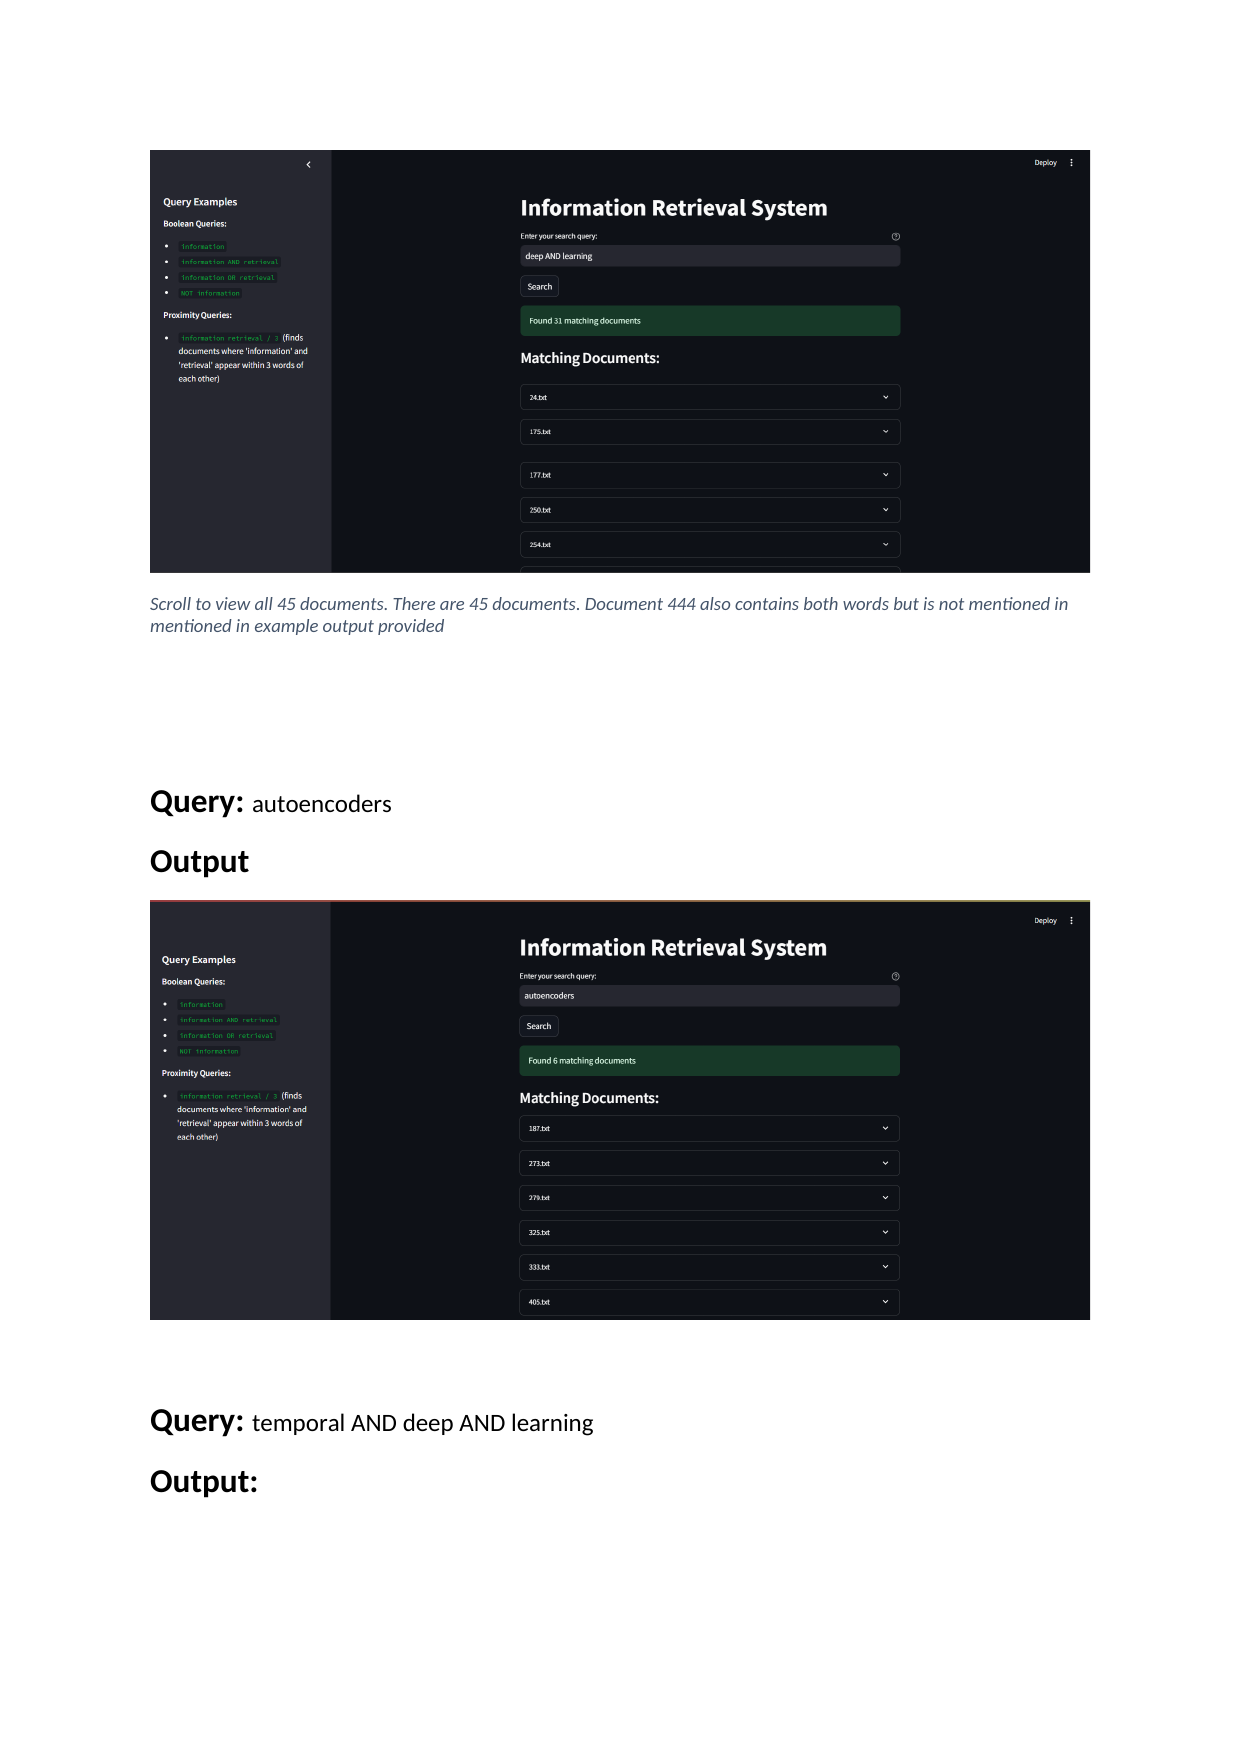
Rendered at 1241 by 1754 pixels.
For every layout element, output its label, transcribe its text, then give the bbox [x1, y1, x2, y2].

picture [150, 150, 1091, 573]
text Scroll to view all 45 documents. There are 45 documents. Document 444 also contains both words but is not mentioned in mentioned in example output provided [150, 592, 1090, 637]
text Query: autoencoders [150, 779, 1090, 820]
picture [150, 900, 1091, 1320]
text Query: temporal AND deep AND learning [150, 1399, 1090, 1440]
text Output: [150, 1460, 1090, 1501]
text Output [150, 840, 1090, 881]
